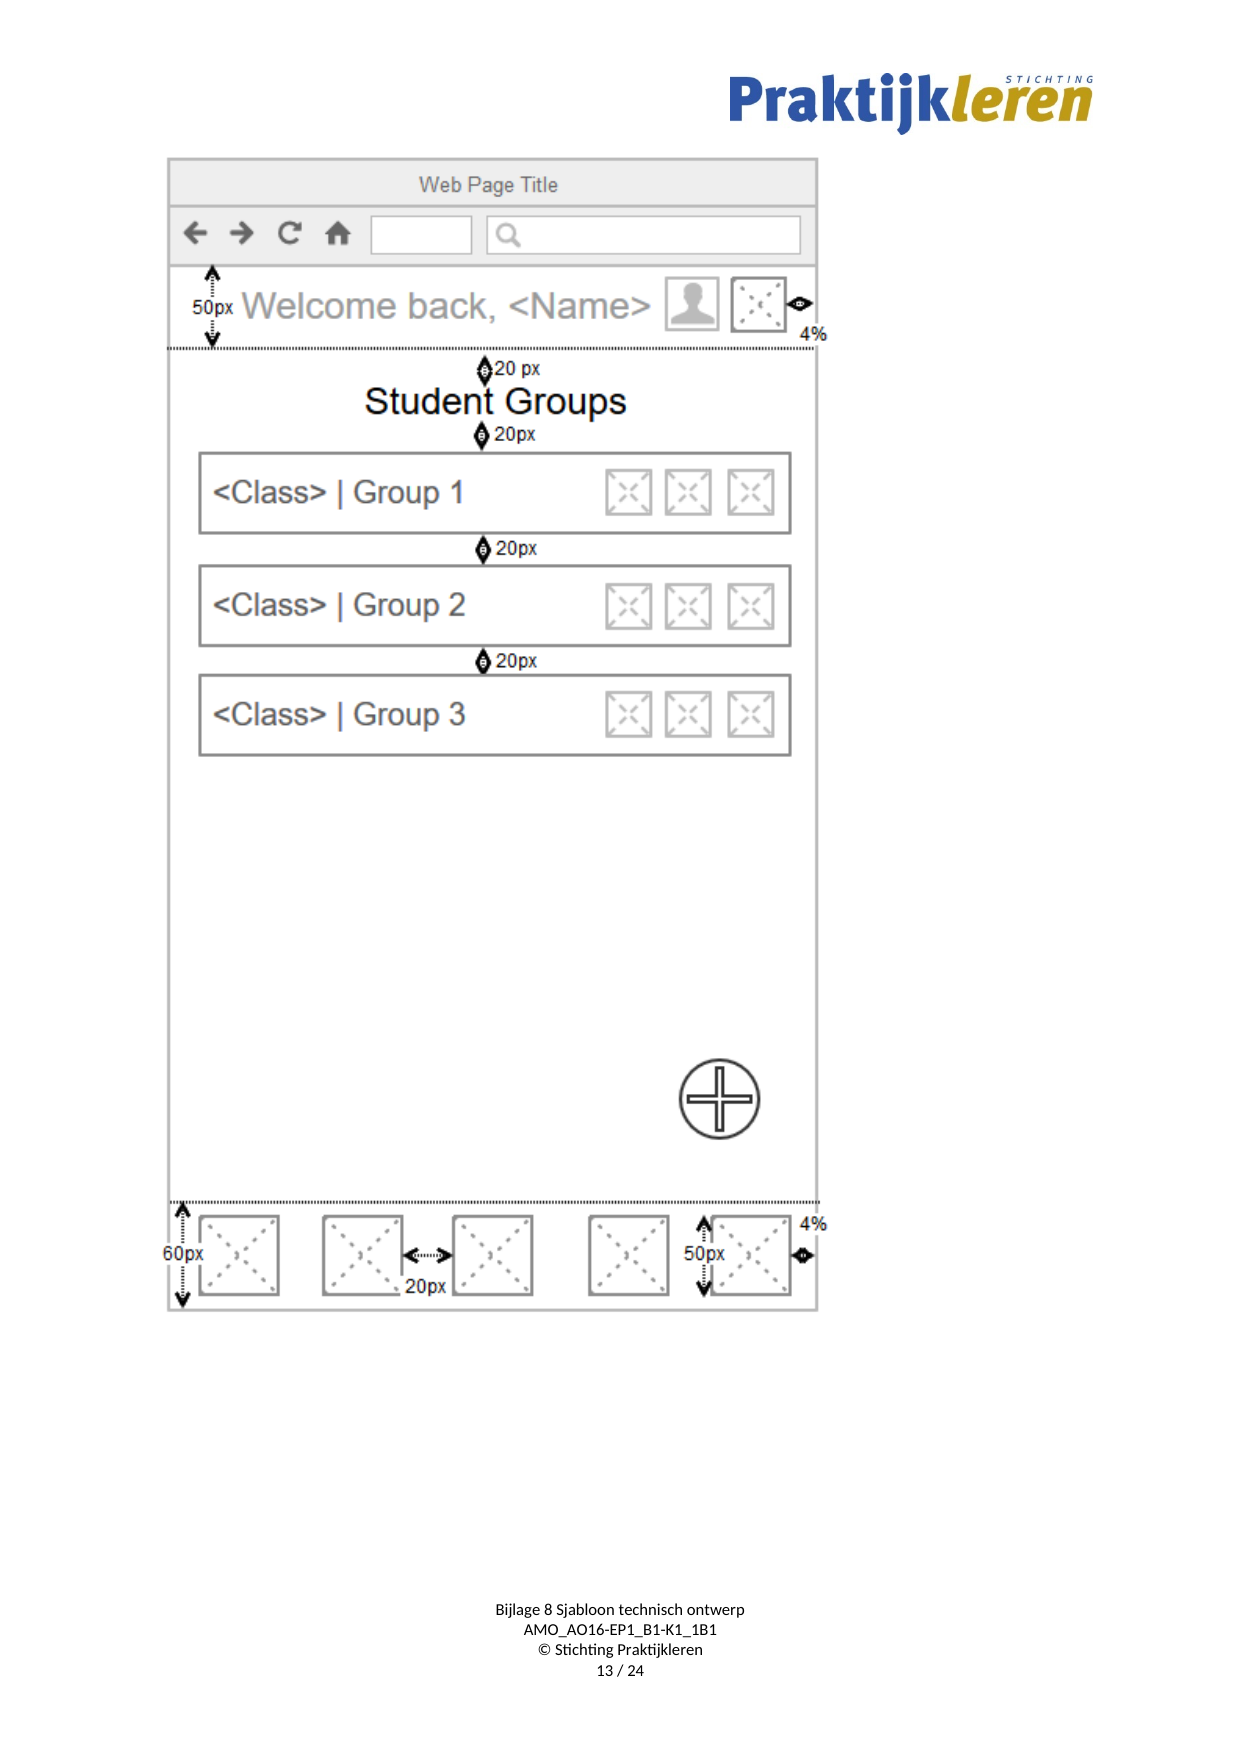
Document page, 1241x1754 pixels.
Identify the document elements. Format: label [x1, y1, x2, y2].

picture [730, 73, 1093, 135]
picture [147, 147, 842, 1323]
